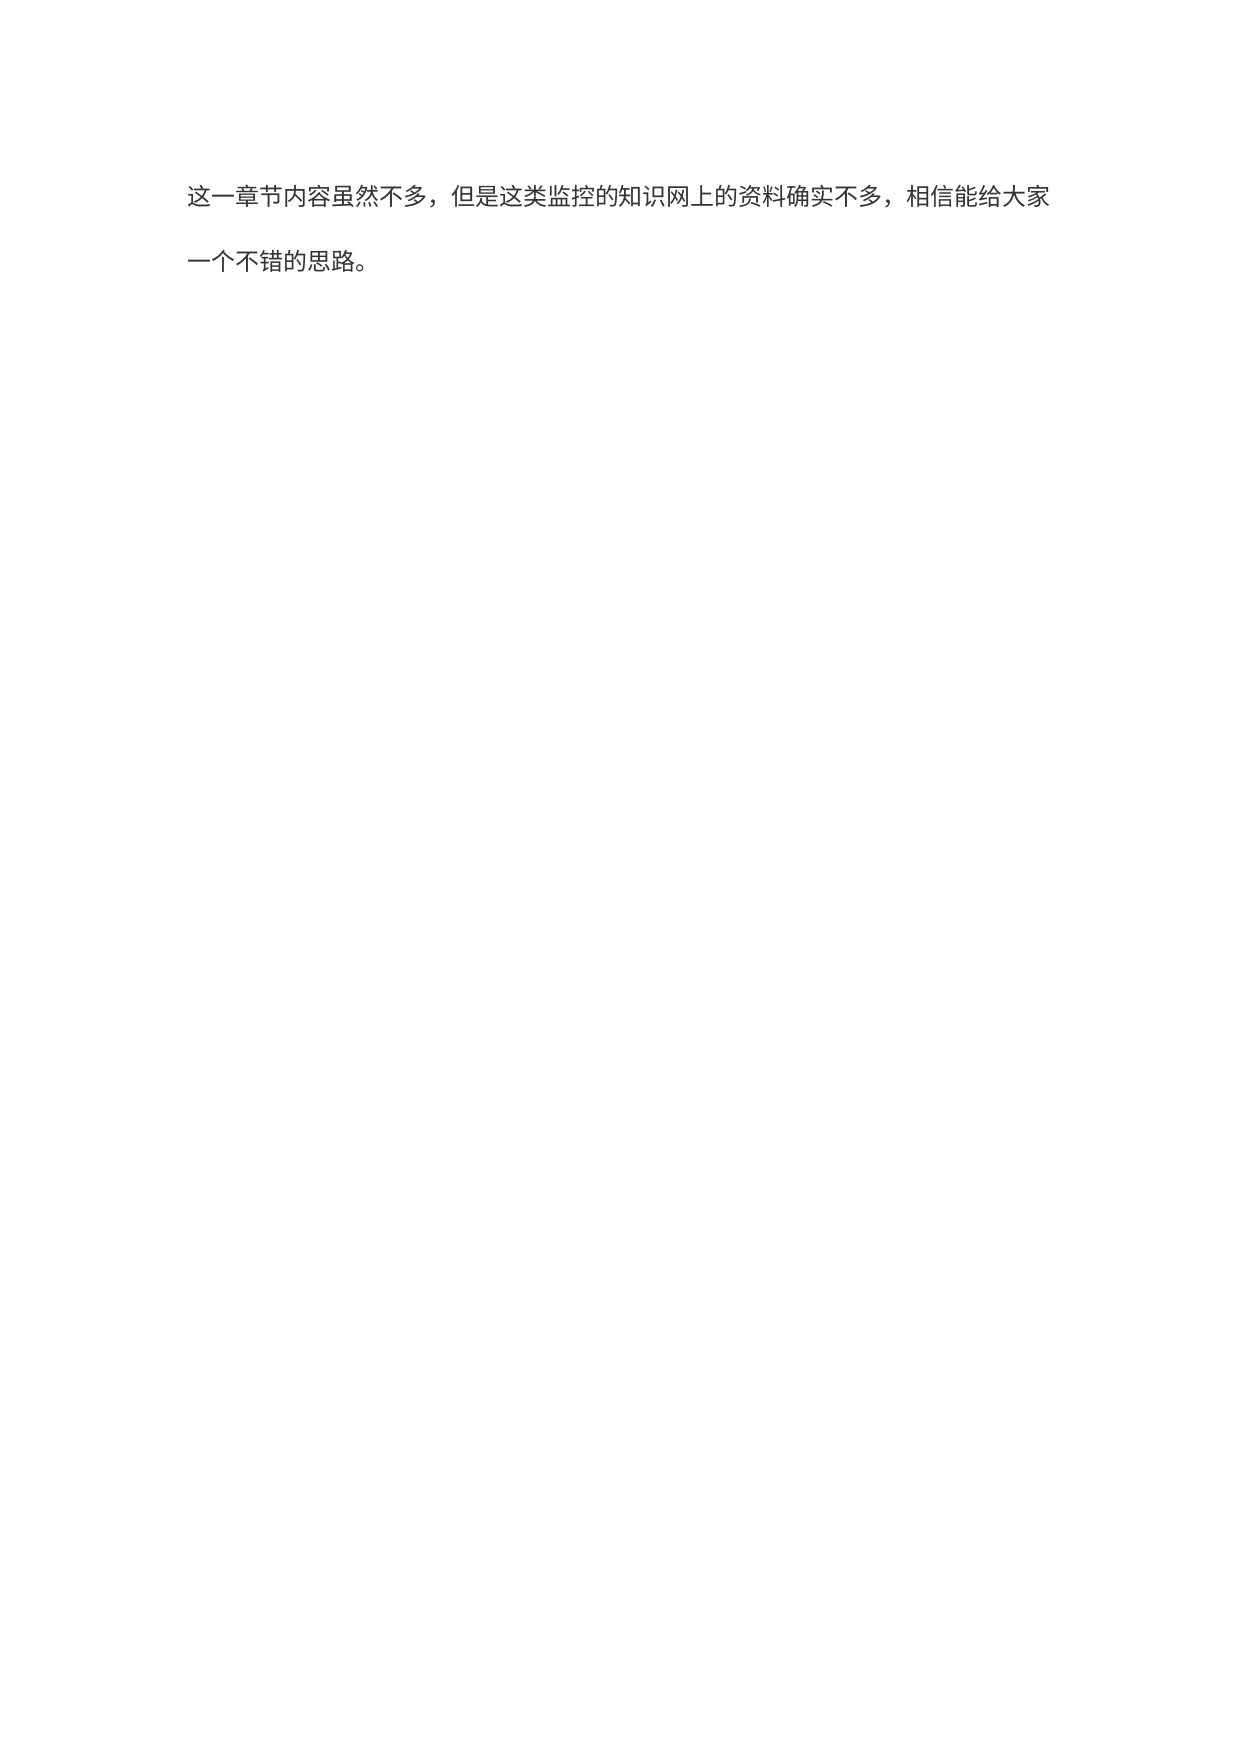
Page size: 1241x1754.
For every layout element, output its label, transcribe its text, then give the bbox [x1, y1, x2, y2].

text 这一章节内容虽然不多，但是这类监控的知识网上的资料确实不多，相信能给大家一个不错的思路。 [187, 162, 1053, 292]
